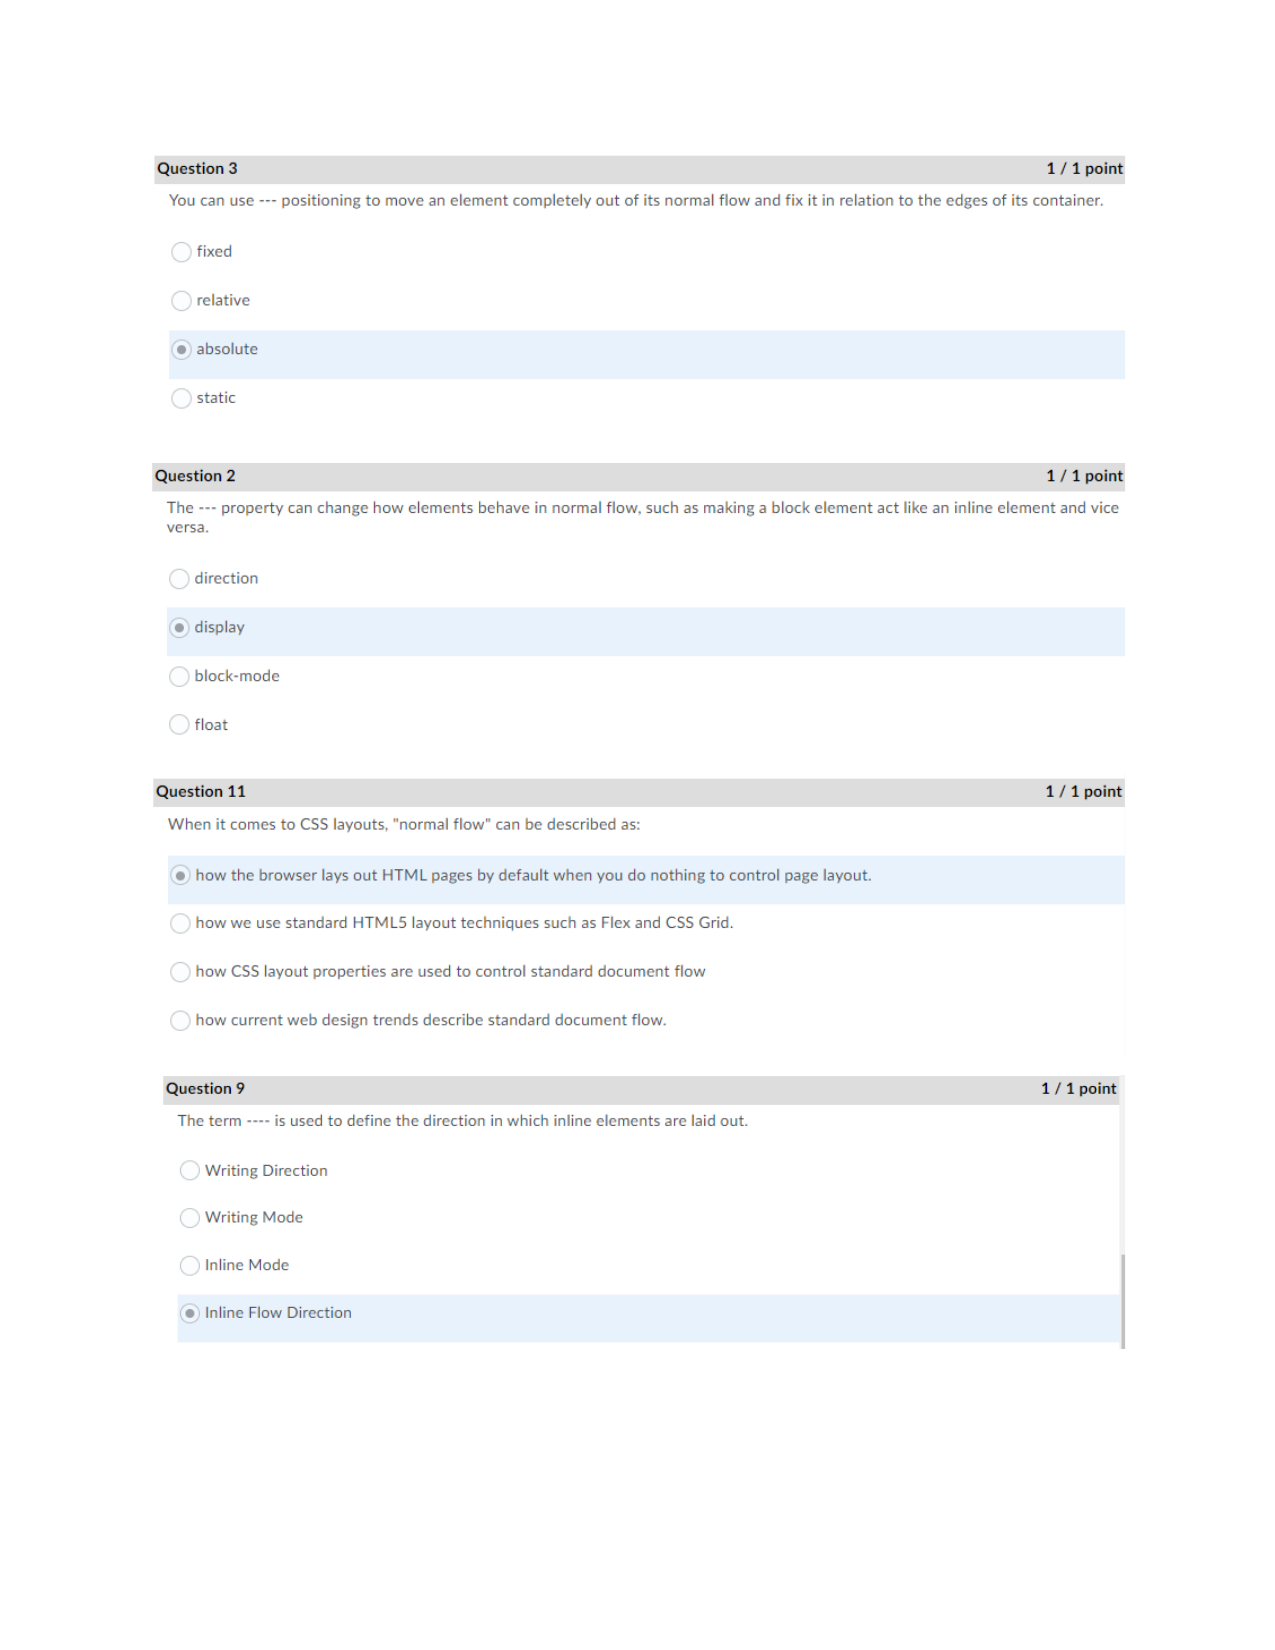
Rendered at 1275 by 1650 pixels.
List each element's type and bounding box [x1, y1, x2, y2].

picture [150, 772, 1125, 1057]
picture [150, 1075, 1125, 1349]
picture [150, 463, 1125, 754]
picture [150, 150, 1125, 445]
